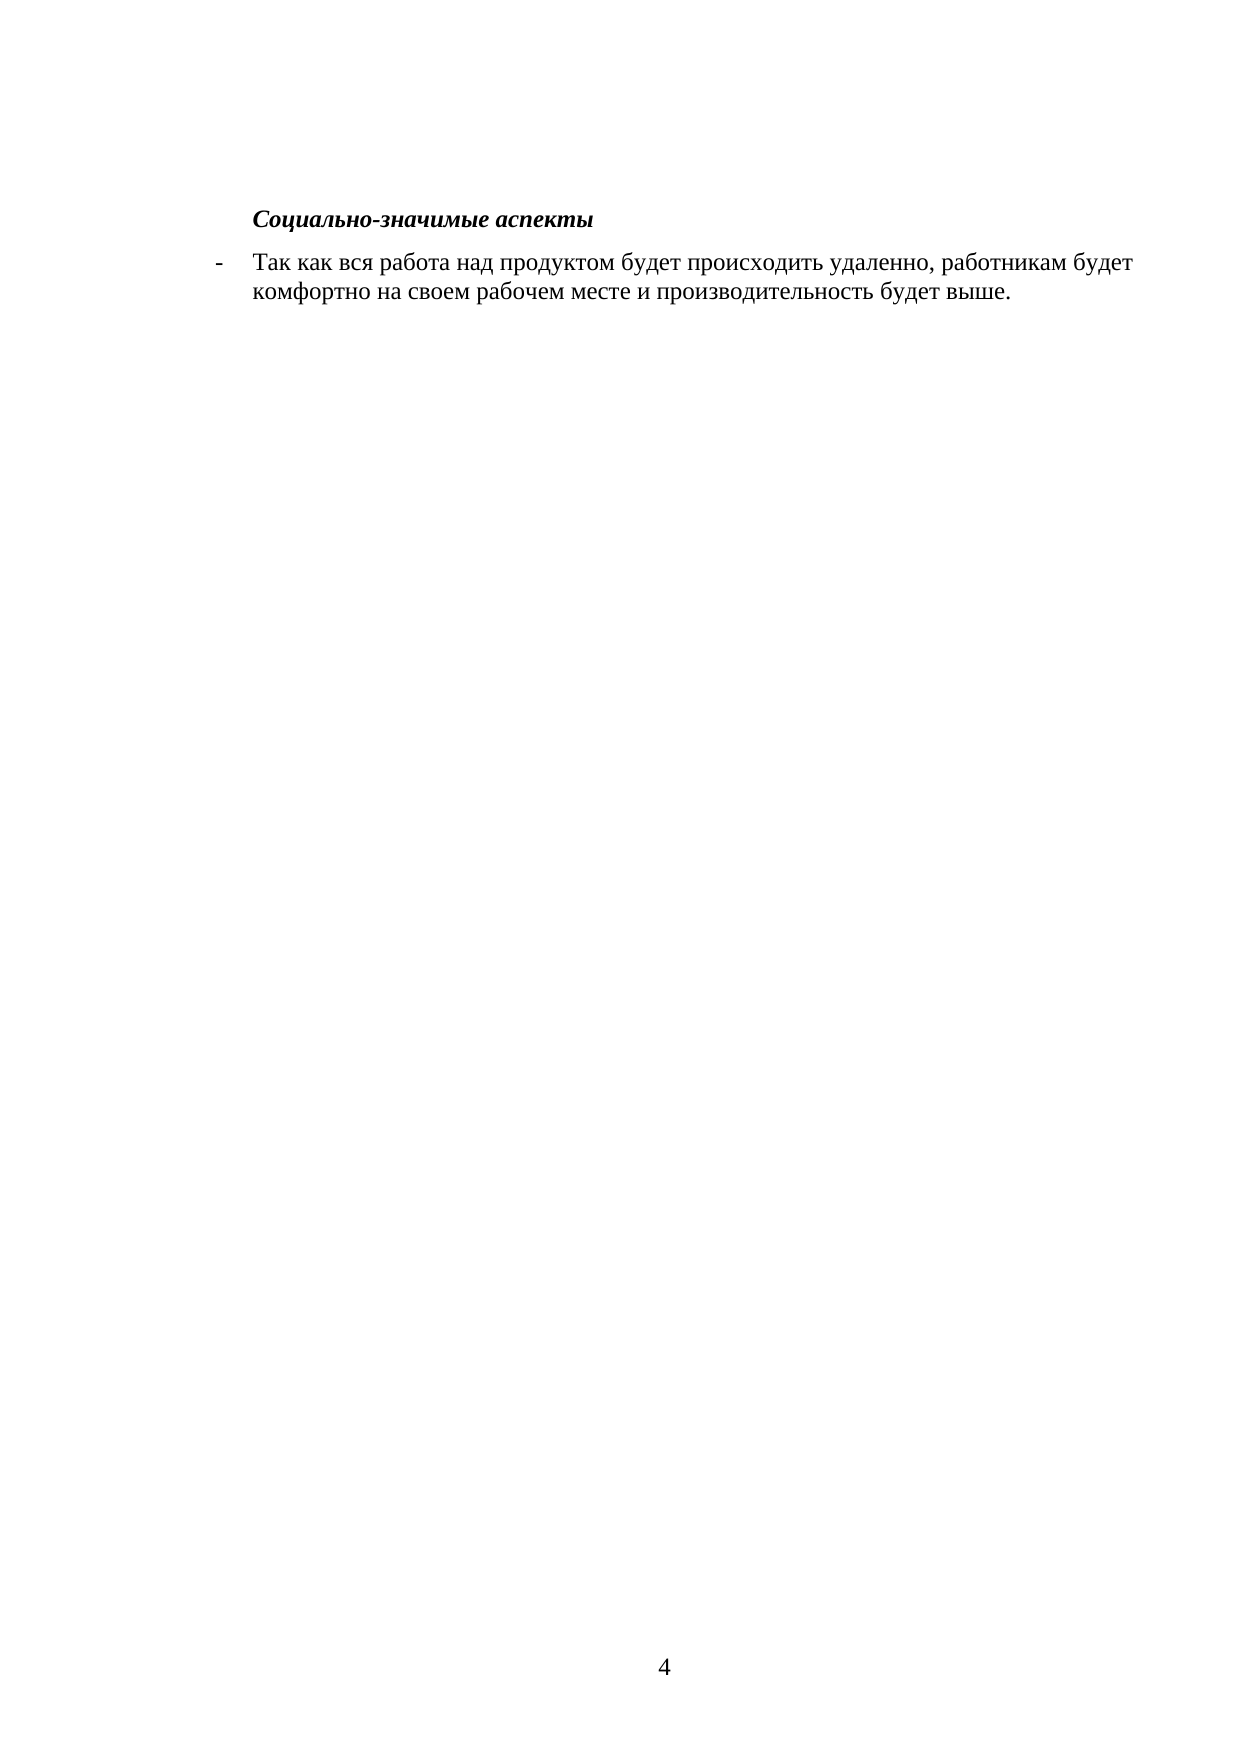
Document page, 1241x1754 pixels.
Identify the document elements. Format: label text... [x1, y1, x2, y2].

text Социально-значимые аспекты [177, 204, 1152, 233]
list Так как вся работа над продуктом будет происходить удаленно, работникам будет комфортно на своем рабочем месте и производительность будет выше. [215, 247, 1152, 305]
